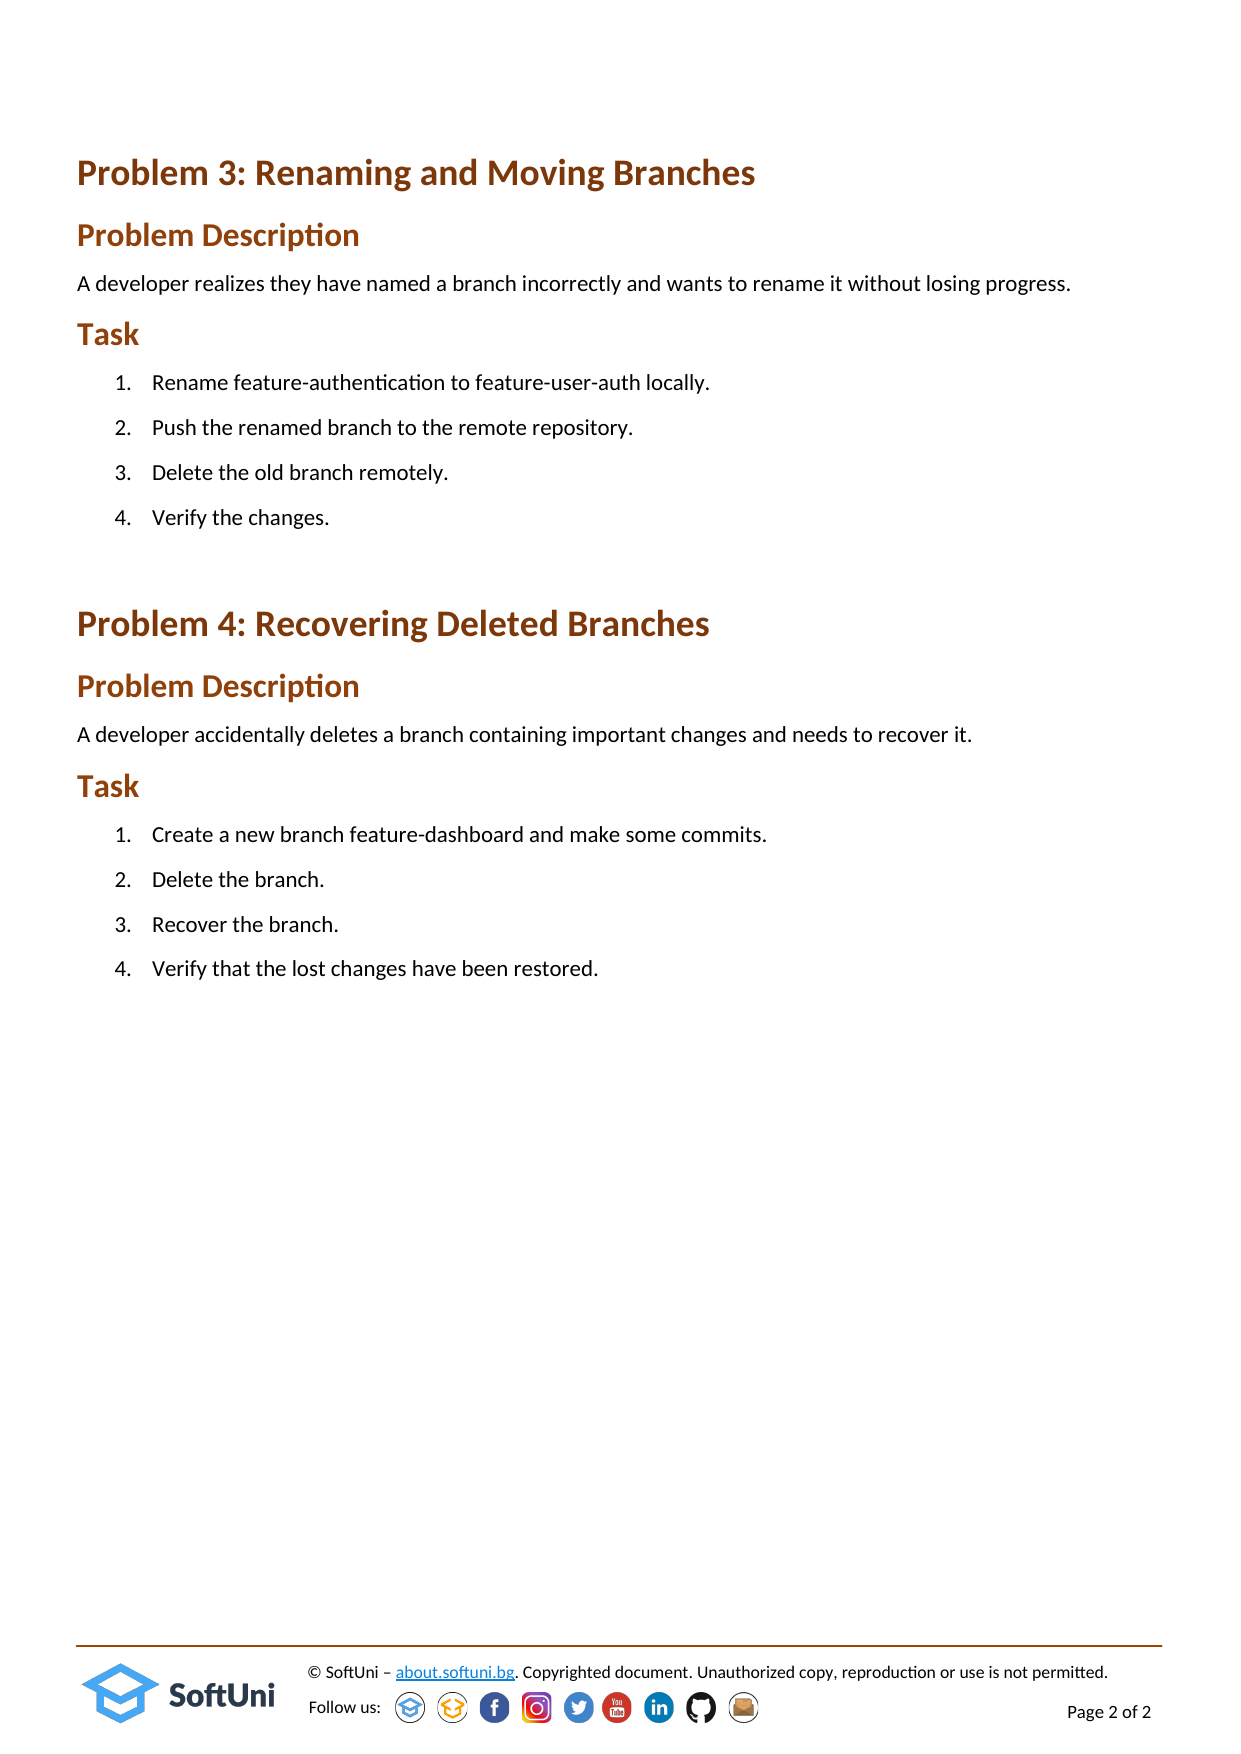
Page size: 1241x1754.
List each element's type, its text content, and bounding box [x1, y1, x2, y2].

list Push the renamed branch to the remote repository. [114, 413, 1163, 441]
picture [479, 1692, 510, 1723]
subtitle Problem 3: Renaming and Moving Branches [77, 148, 1163, 194]
picture [644, 1692, 653, 1701]
picture [665, 1692, 674, 1701]
subtitle Problem Description [77, 666, 1163, 706]
list Delete the branch. [114, 865, 1163, 893]
picture [564, 1692, 594, 1723]
list Verify the changes. [114, 503, 1163, 531]
picture [728, 1692, 759, 1723]
picture [644, 1714, 653, 1723]
picture [437, 1692, 468, 1723]
subtitle Problem Description [77, 214, 1163, 254]
list Verify that the lost changes have been restored. [114, 954, 1163, 982]
picture [665, 1714, 674, 1723]
picture [658, 1705, 667, 1714]
picture [75, 1658, 281, 1729]
list Recover the branch. [114, 910, 1163, 938]
picture [686, 1692, 716, 1723]
list Delete the old branch remotely. [114, 458, 1163, 486]
text A developer accidentally deletes a branch containing important changes and needs to recover it. [77, 721, 1163, 749]
list Rename feature-authentication to feature-user-auth locally. [114, 368, 1163, 397]
list Create a new branch feature-dashboard and make some commits. [114, 820, 1163, 848]
picture [522, 1692, 552, 1723]
picture [395, 1692, 425, 1723]
subtitle Problem 4: Recovering Deleted Branches [77, 600, 1163, 646]
subtitle Task [77, 765, 1163, 806]
text A developer realizes they have named a branch incorrectly and wants to rename it without losing progress. [77, 269, 1163, 297]
picture [602, 1692, 632, 1723]
subtitle Task [77, 313, 1163, 354]
